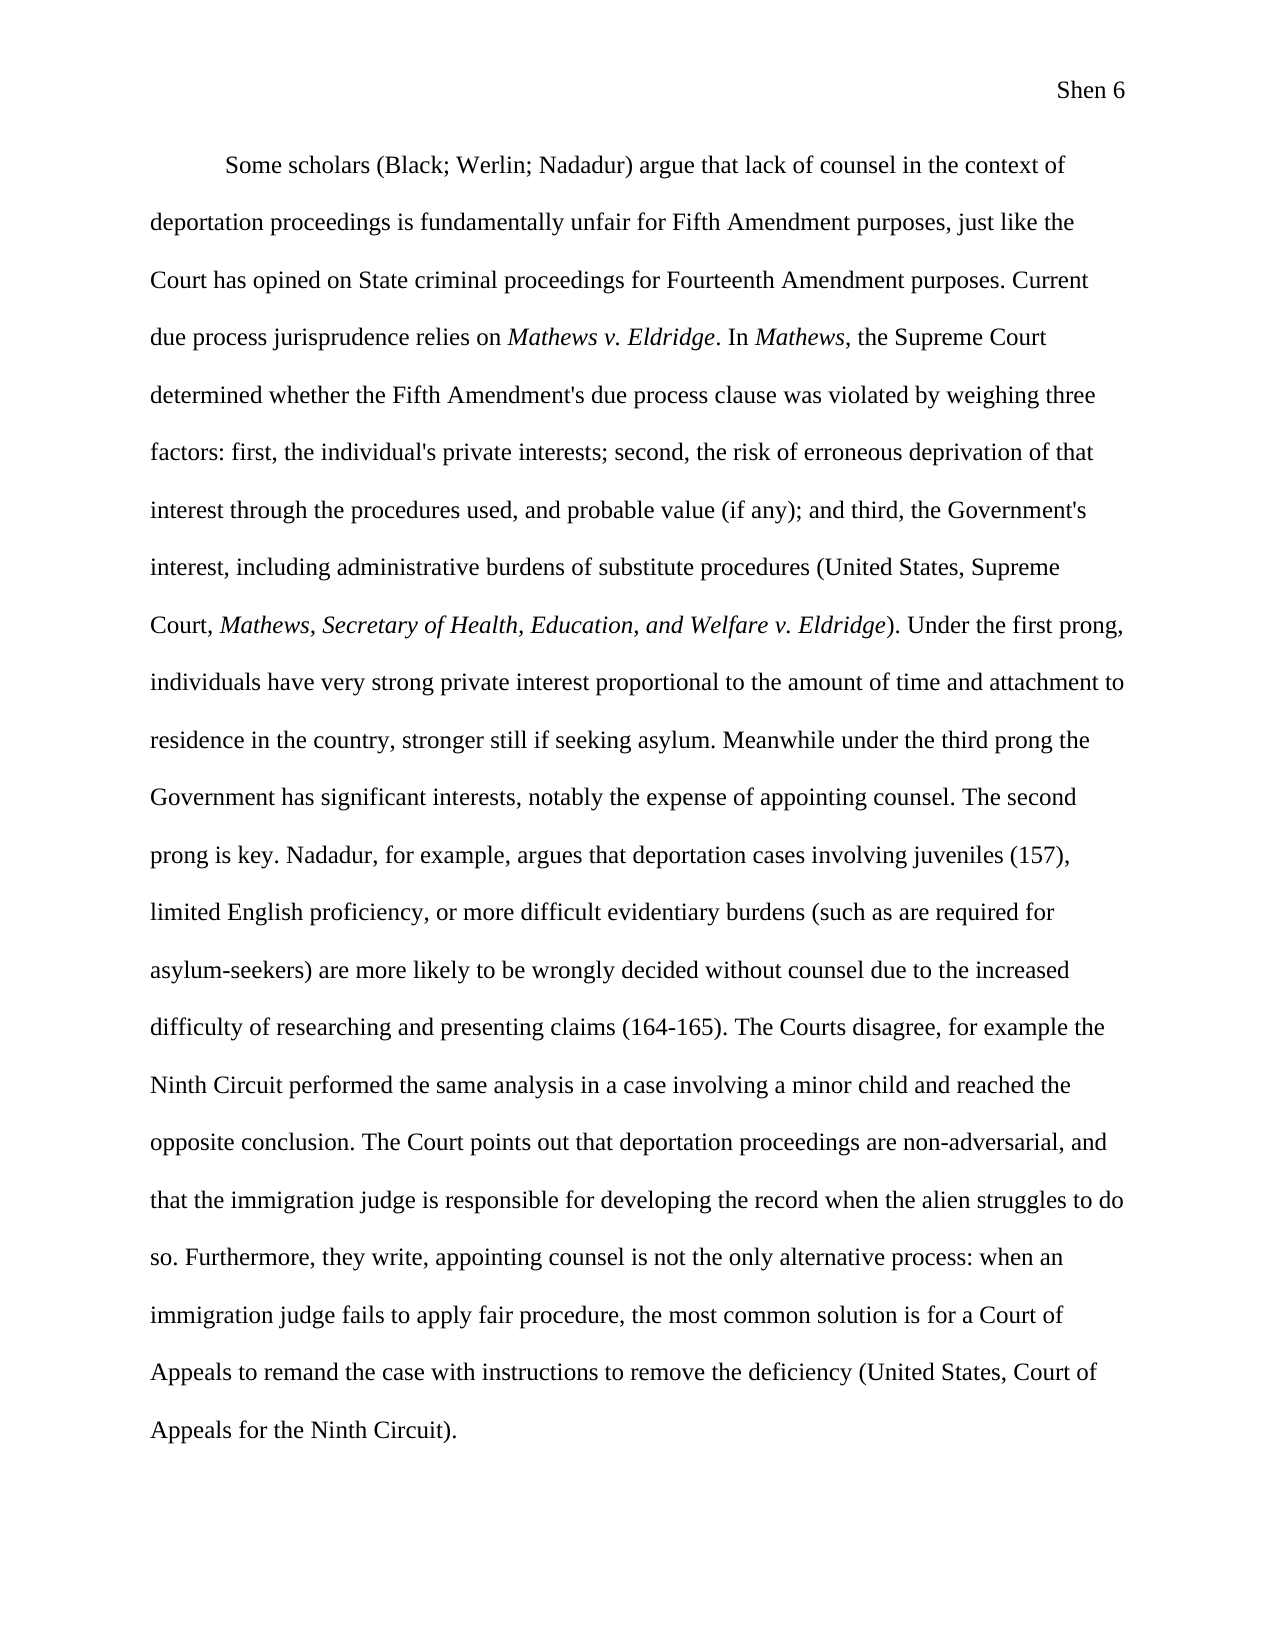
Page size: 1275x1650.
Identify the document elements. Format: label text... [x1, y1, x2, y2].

text Some scholars (Black; Werlin; Nadadur) argue that lack of counsel in the context of deportation proceedings is fundamentally unfair for Fifth Amendment purposes, just like the Court has opined on State criminal proceedings for Fourteenth Amendment purposes. Current due process jurisprudence relies on Mathews v. Eldridge. In Mathews, the Supreme Court determined whether the Fifth Amendment's due process clause was violated by weighing three factors: first, the individual's private interests; second, the risk of erroneous deprivation of that interest through the procedures used, and probable value (if any); and third, the Government's interest, including administrative burdens of substitute procedures (United States, Supreme Court, Mathews, Secretary of Health, Education, and Welfare v. Eldridge). Under the first prong, individuals have very strong private interest proportional to the amount of time and attachment to residence in the country, stronger still if seeking asylum. Meanwhile under the third prong the Government has significant interests, notably the expense of appointing counsel. The second prong is key. Nadadur, for example, argues that deportation cases involving juveniles (157), limited English proficiency, or more difficult evidentiary burdens (such as are required for asylum-seekers) are more likely to be wrongly decided without counsel due to the increased difficulty of researching and presenting claims (164-165). The Courts disagree, for example the Ninth Circuit performed the same analysis in a case involving a minor child and reached the opposite conclusion. The Court points out that deportation proceedings are non-adversarial, and that the immigration judge is responsible for developing the record when the alien struggles to do so. Furthermore, they write, appointing counsel is not the only alternative process: when an immigration judge fails to apply fair procedure, the most common solution is for a Court of Appeals to remand the case with instructions to remove the deficiency (United States, Court of Appeals for the Ninth Circuit). [150, 150, 1125, 1444]
